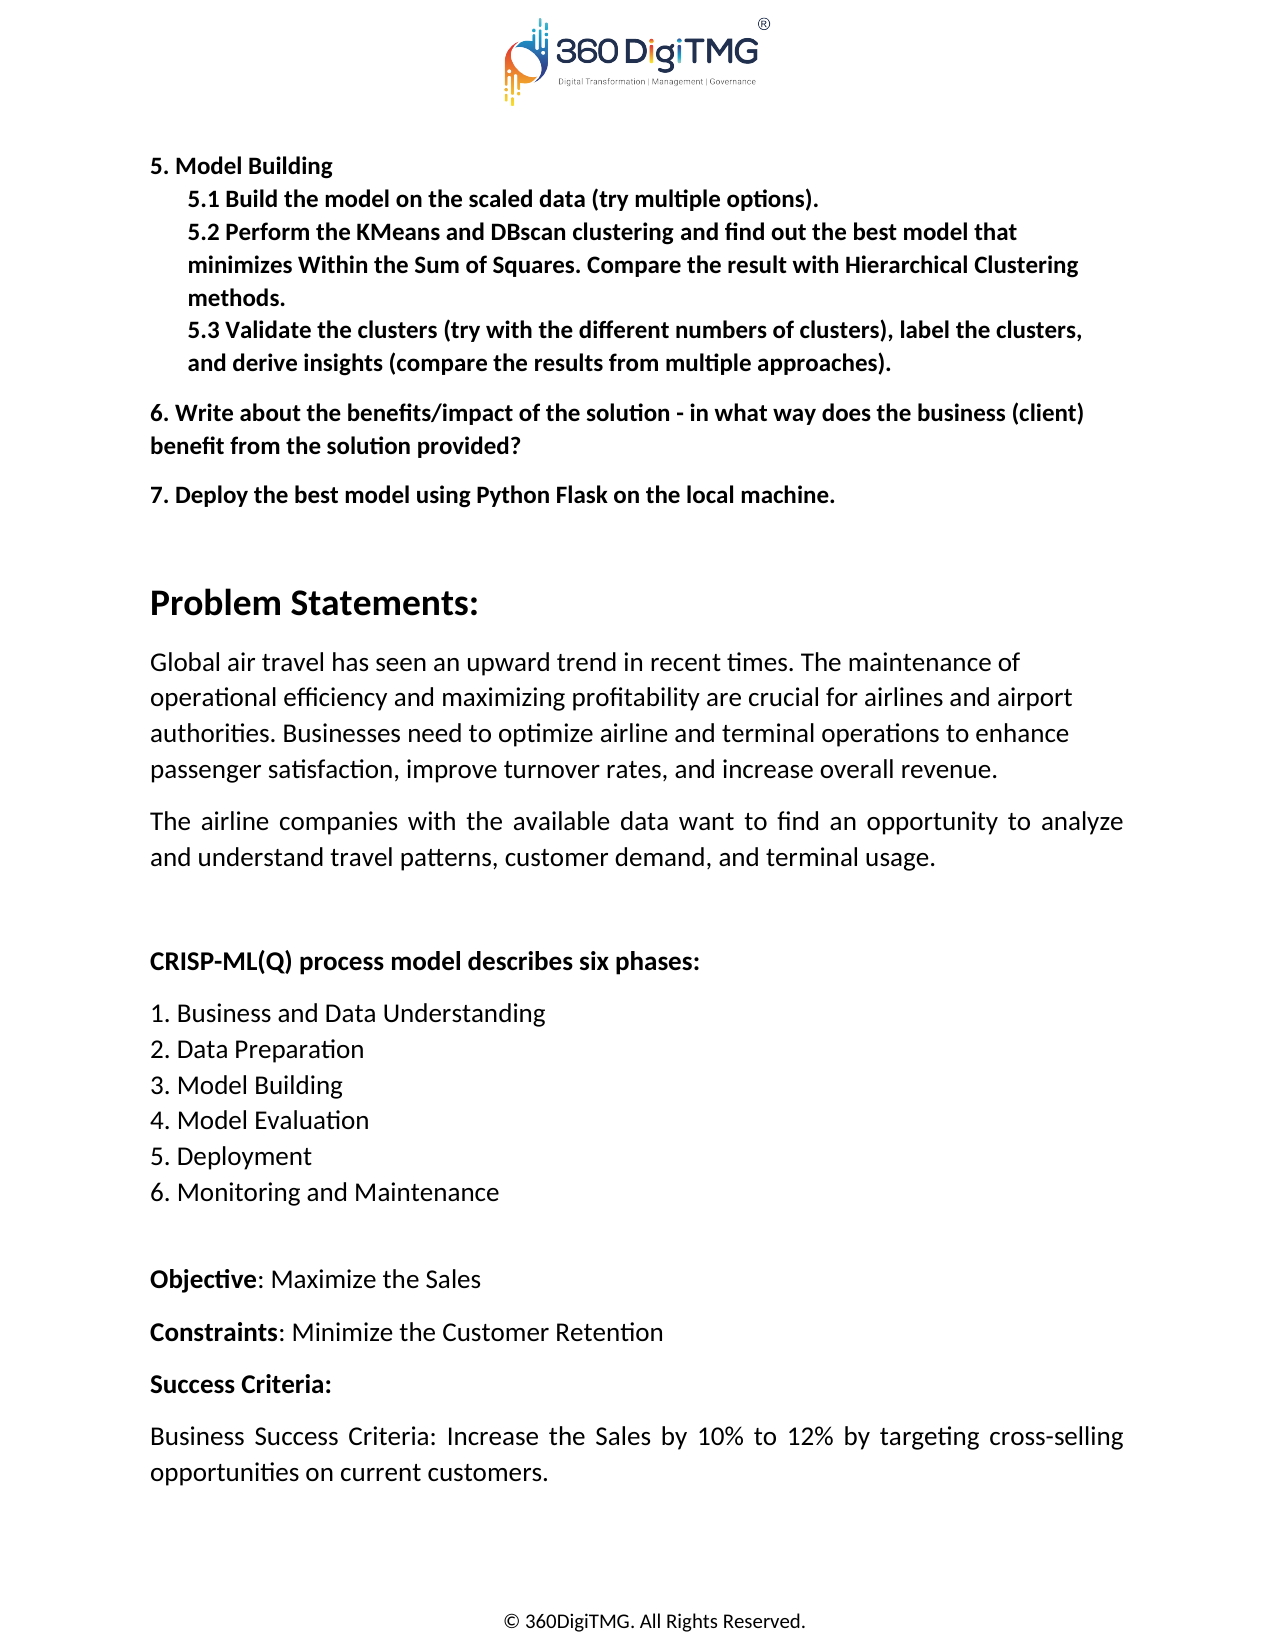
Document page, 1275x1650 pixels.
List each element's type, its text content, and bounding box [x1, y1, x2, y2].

text 7. Deploy the best model using Python Flask on the local machine. [150, 479, 1125, 510]
text Success Criteria: [150, 1367, 1125, 1400]
text 4. Model Evaluation [150, 1103, 1125, 1136]
text The airline companies with the available data want to find an opportunity to analyze and understand travel patterns, customer demand, and terminal usage. [150, 804, 1125, 873]
text 5. Model Building [150, 150, 1125, 181]
text 5.2 Perform the KMeans and DBscan clustering and find out the best model that minimizes Within the Sum of Squares. Compare the result with Hierarchical Clustering methods. [187, 216, 1125, 312]
text CRISP-ML(Q) process model describes six phases: [150, 944, 1125, 977]
text Constraints: Minimize the Customer Retention [150, 1315, 1125, 1348]
text 3. Model Building [150, 1068, 1125, 1101]
text 5.3 Validate the clusters (try with the different numbers of clusters), label the clusters, and derive insights (compare the results from multiple approaches). [187, 314, 1125, 378]
text 1. Business and Data Understanding [150, 997, 1125, 1029]
text Business Success Criteria: Increase the Sales by 10% to 12% by targeting cross-selling opportunities on current customers. [150, 1419, 1125, 1488]
text 5.1 Build the model on the scaled data (try multiple options). [187, 183, 1125, 213]
text 2. Data Preparation [150, 1032, 1125, 1065]
picture [500, 13, 774, 111]
text Problem Statements: [150, 579, 1125, 624]
text 5. Deployment [150, 1139, 1125, 1172]
text 6. Monitoring and Maintenance [150, 1175, 1125, 1208]
text 6. Write about the benefits/impact of the solution - in what way does the business (client) benefit from the solution provided? [150, 397, 1125, 461]
text Global air travel has seen an upward trend in recent times. The maintenance of operational efficiency and maximizing profitability are crucial for airlines and airport authorities. Businesses need to optimize airline and terminal operations to enhance passenger satisfaction, improve turnover rates, and increase overall revenue. [150, 645, 1125, 785]
text Objective: Maximize the Sales [150, 1263, 1125, 1296]
